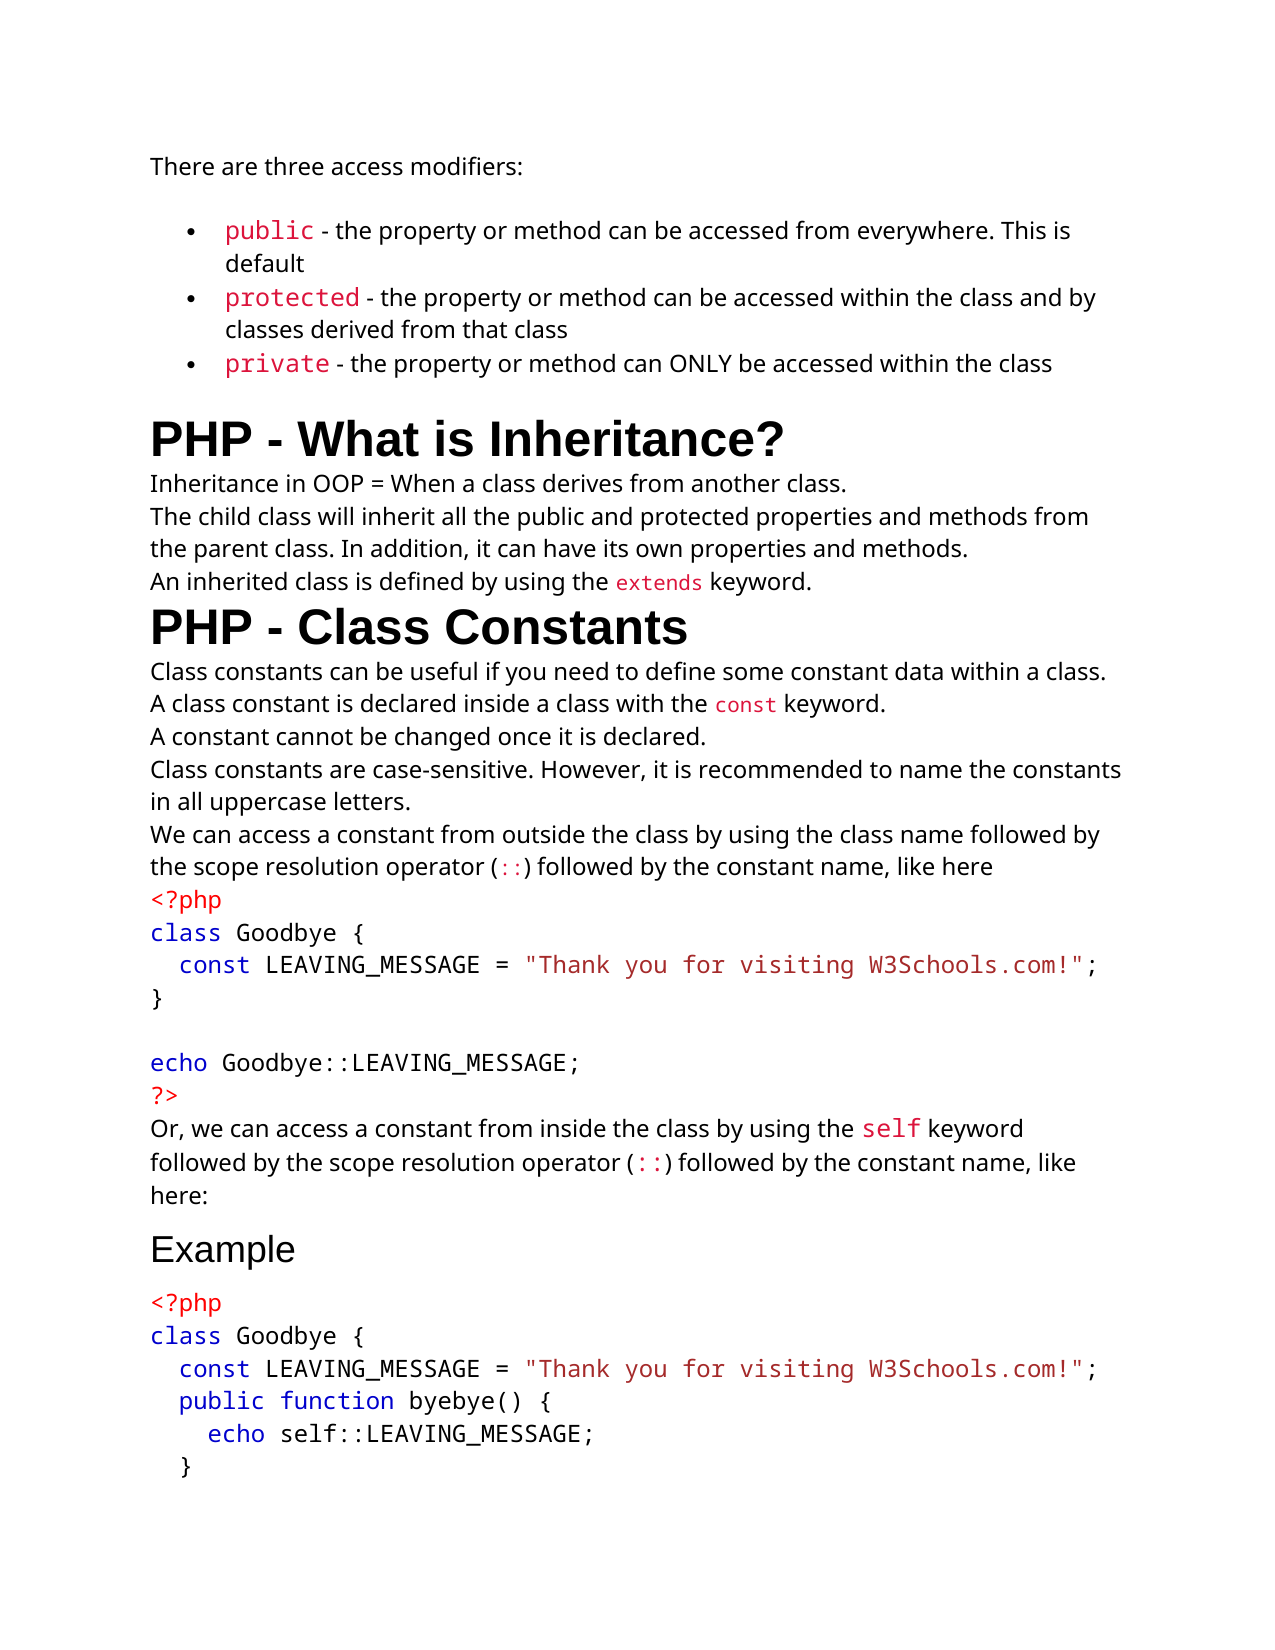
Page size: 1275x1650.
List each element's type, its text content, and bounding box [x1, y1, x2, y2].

text We can access a constant from outside the class by using the class name followed by the scope resolution operator (::) followed by the constant name, like here [150, 818, 1125, 883]
text A class constant is declared inside a class with the const keyword. [150, 687, 1125, 720]
text Class constants can be useful if you need to define some constant data within a class. [150, 654, 1125, 687]
list protected - the property or method can be accessed within the class and by classes derived from that class [187, 279, 1125, 346]
list private - the property or method can ONLY be accessed within the class [187, 346, 1125, 380]
text Example [150, 1227, 1125, 1271]
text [150, 1286, 1125, 1482]
text PHP - Class Constants [150, 597, 1125, 654]
text <?php class Goodbye { const LEAVING_MESSAGE = "Thank you for visiting W3Schools.com!"; } echo Goodbye::LEAVING_MESSAGE; ?> [150, 883, 1125, 1111]
text Inheritance in OOP = When a class derives from another class. [150, 467, 1125, 499]
text An inherited class is defined by using the extends keyword. [150, 564, 1125, 597]
text PHP - What is Inheritance? [150, 409, 1125, 467]
text A constant cannot be changed once it is declared. [150, 720, 1125, 752]
list public - the property or method can be accessed from everywhere. This is default [187, 213, 1125, 279]
text Class constants are case-sensitive. However, it is recommended to name the constants in all uppercase letters. [150, 752, 1125, 818]
text The child class will inherit all the public and protected properties and methods from the parent class. In addition, it can have its own properties and methods. [150, 499, 1125, 564]
text There are three access modifiers: [150, 150, 1125, 183]
text Or, we can access a constant from inside the class by using the self keyword followed by the scope resolution operator (::) followed by the constant name, like here: [150, 1111, 1125, 1212]
